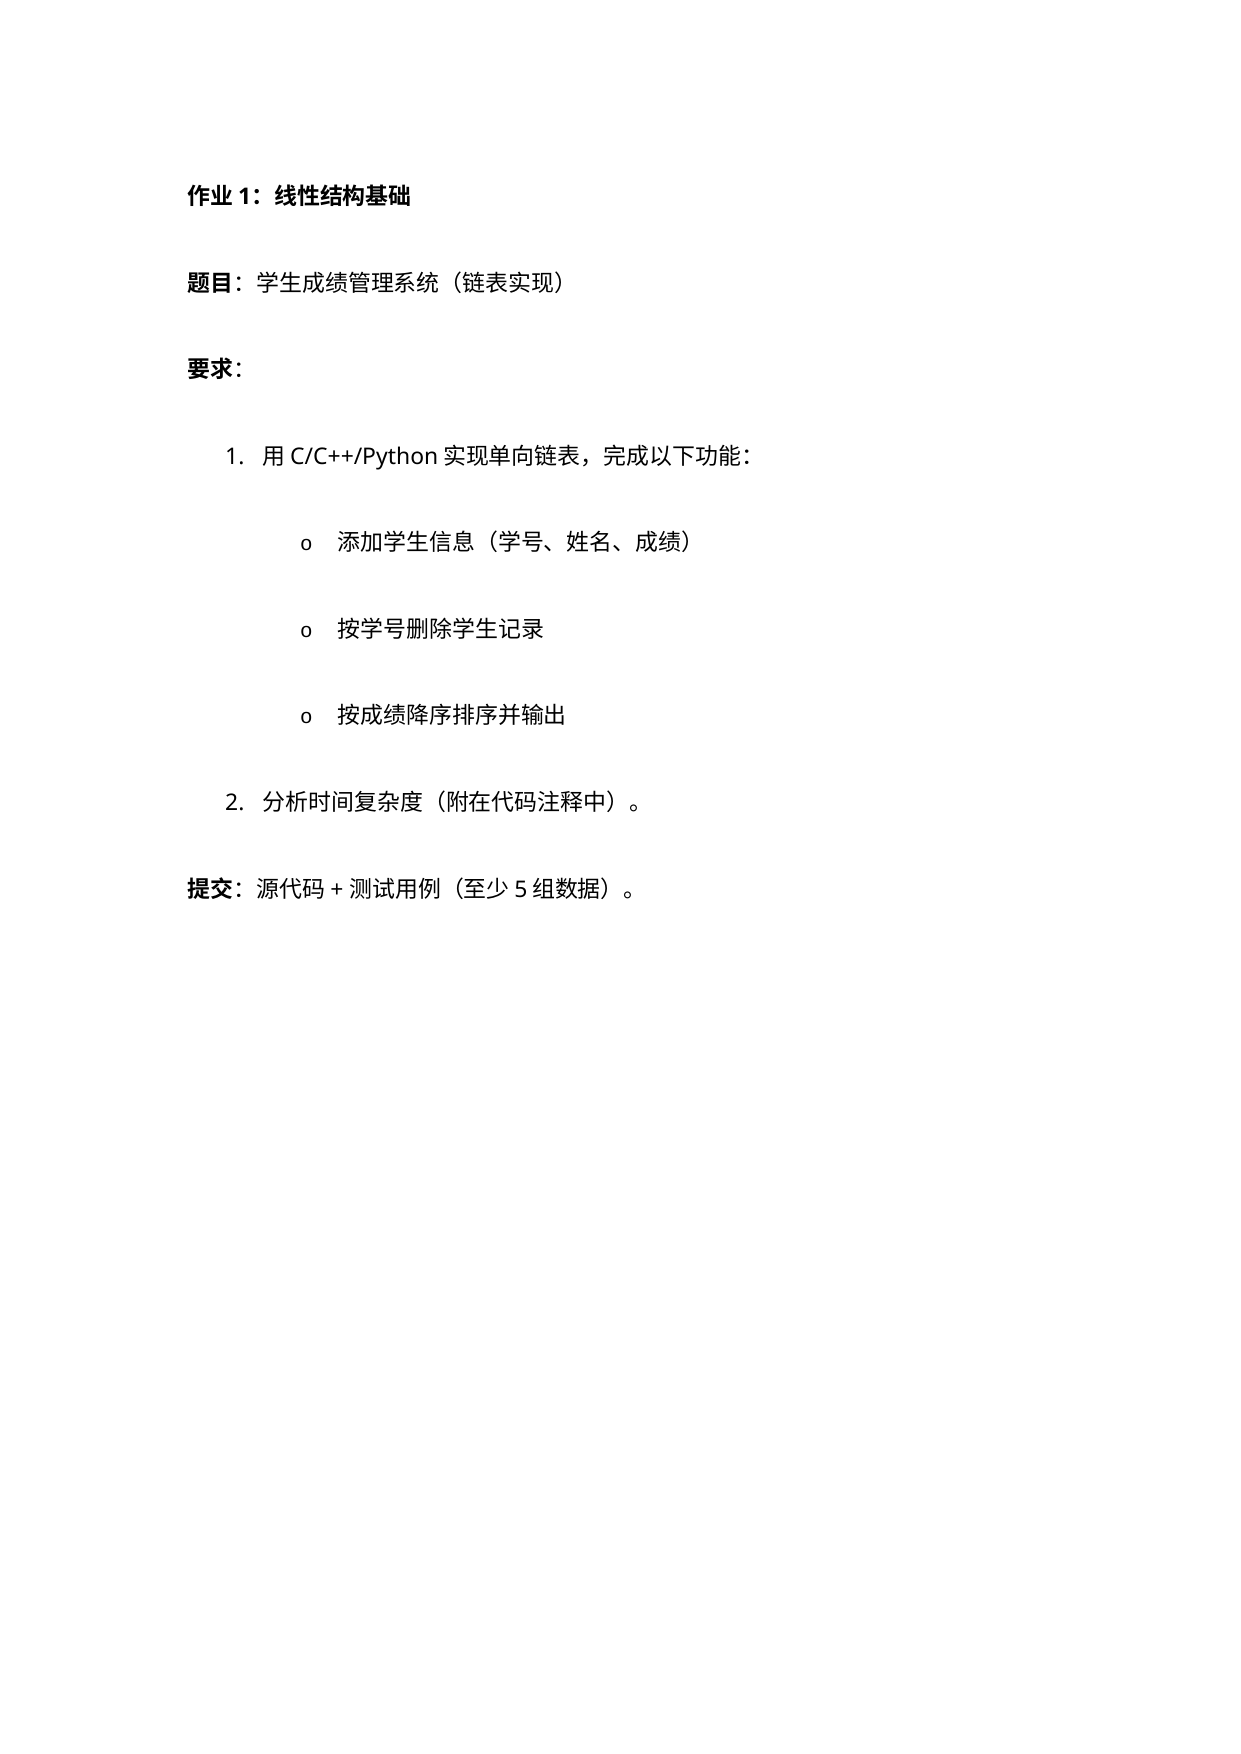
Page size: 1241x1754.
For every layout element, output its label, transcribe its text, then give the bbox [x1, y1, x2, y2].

list 按成绩降序排序并输出 [300, 682, 1053, 747]
list 分析时间复杂度（附在代码注释中）。 [225, 768, 1053, 833]
text 提交：源代码 + 测试用例（至少5组数据）。 [187, 855, 1053, 920]
list 用C/C++/Python实现单向链表，完成以下功能： [225, 422, 1053, 487]
text 作业1：线性结构基础 [187, 162, 1053, 227]
list 按学号删除学生记录 [300, 595, 1053, 660]
list 添加学生信息（学号、姓名、成绩） [300, 508, 1053, 573]
text 题目：学生成绩管理系统（链表实现） [187, 249, 1053, 314]
text 要求： [187, 335, 1053, 400]
